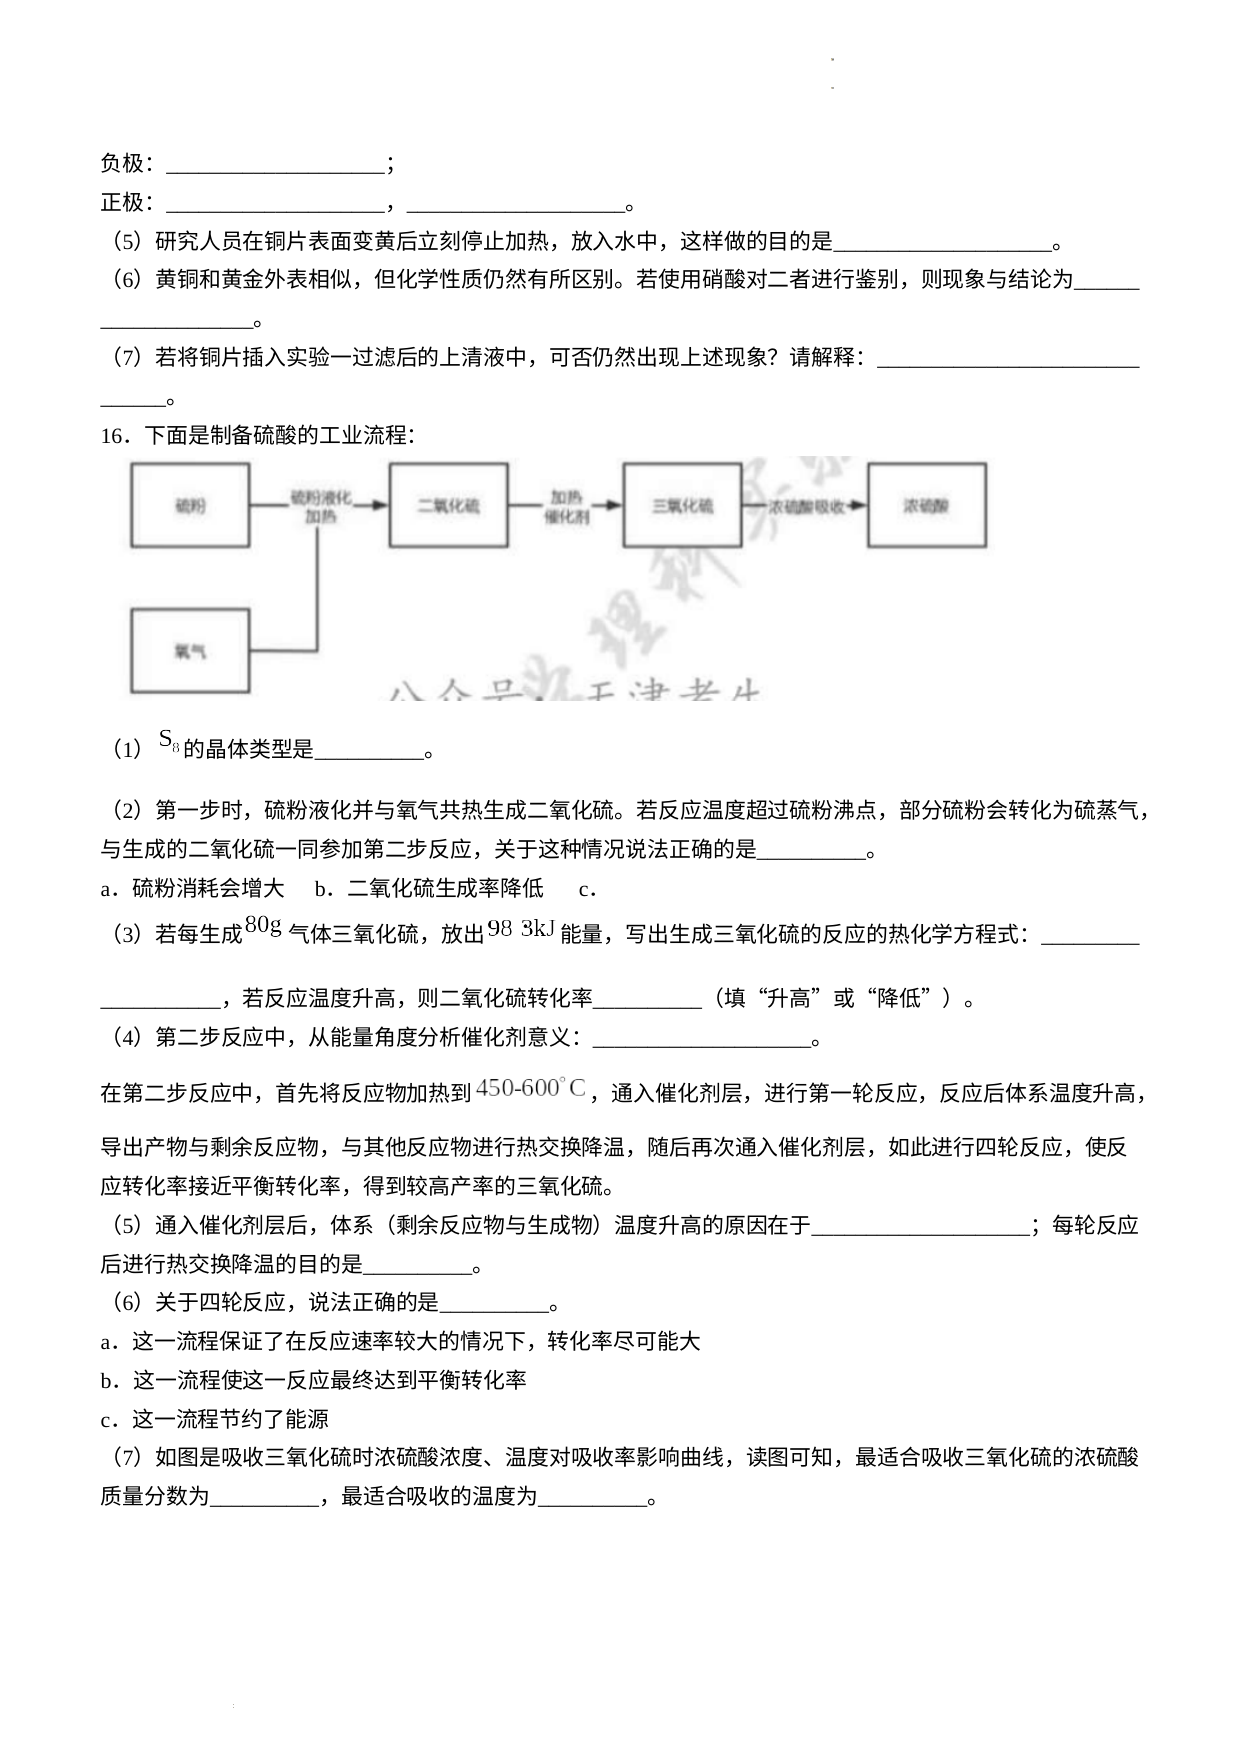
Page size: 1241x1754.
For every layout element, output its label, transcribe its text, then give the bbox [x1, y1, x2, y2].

text （2）第一步时，硫粉液化并与氧气共热生成二氧化硫。若反应温度超过硫粉沸点，部分硫粉会转化为硫蒸气，与生成的二氧化硫一同参加第二步反应，关于这种情况说法正确的是__________。 [100, 793, 1140, 864]
text （7）如图是吸收三氧化硫时浓硫酸浓度、温度对吸收率影响曲线，读图可知，最适合吸收三氧化硫的浓硫酸质量分数为__________，最适合吸收的温度为__________。 [100, 1440, 1140, 1511]
text （4）第二步反应中，从能量角度分析催化剂意义：____________________。 [100, 1019, 1140, 1052]
text （6）黄铜和黄金外表相似，但化学性质仍然有所区别。若使用硝酸对二者进行鉴别，则现象与结论为____________________。 [100, 262, 1140, 333]
text （3）若每生成气体三氧化硫，放出能量，写出生成三氧化硫的反应的热化学方程式：____________________，若反应温度升高，则二氧化硫转化率__________（填“升高”或“降低”）。 [100, 909, 1140, 1013]
picture [100, 456, 1001, 701]
text 正极：____________________，____________________。 [100, 184, 1140, 217]
text 负极：____________________； [100, 146, 1140, 178]
text （6）关于四轮反应，说法正确的是__________。 [100, 1285, 1140, 1317]
text 16．下面是制备硫酸的工业流程： [100, 417, 1140, 450]
text b．这一流程使这一反应最终达到平衡转化率 [100, 1362, 1140, 1395]
text （7）若将铜片插入实验一过滤后的上清液中，可否仍然出现上述现象？请解释：______________________________。 [100, 340, 1140, 411]
text a．硫粉消耗会增大 b．二氧化硫生成率降低 c． [100, 870, 1140, 903]
text （5）研究人员在铜片表面变黄后立刻停止加热，放入水中，这样做的目的是____________________。 [100, 223, 1140, 256]
text 在第二步反应中，首先将反应物加热到，通入催化剂层，进行第一轮反应，反应后体系温度升高，导出产物与剩余反应物，与其他反应物进行热交换降温，随后再次通入催化剂层，如此进行四轮反应，使反应转化率接近平衡转化率，得到较高产率的三氧化硫。 [100, 1058, 1140, 1201]
text （5）通入催化剂层后，体系（剩余反应物与生成物）温度升高的原因在于____________________；每轮反应后进行热交换降温的目的是__________。 [100, 1207, 1140, 1279]
text c．这一流程节约了能源 [100, 1401, 1140, 1434]
text （1）的晶体类型是__________。 [100, 721, 1140, 786]
text a．这一流程保证了在反应速率较大的情况下，转化率尽可能大 [100, 1324, 1140, 1356]
